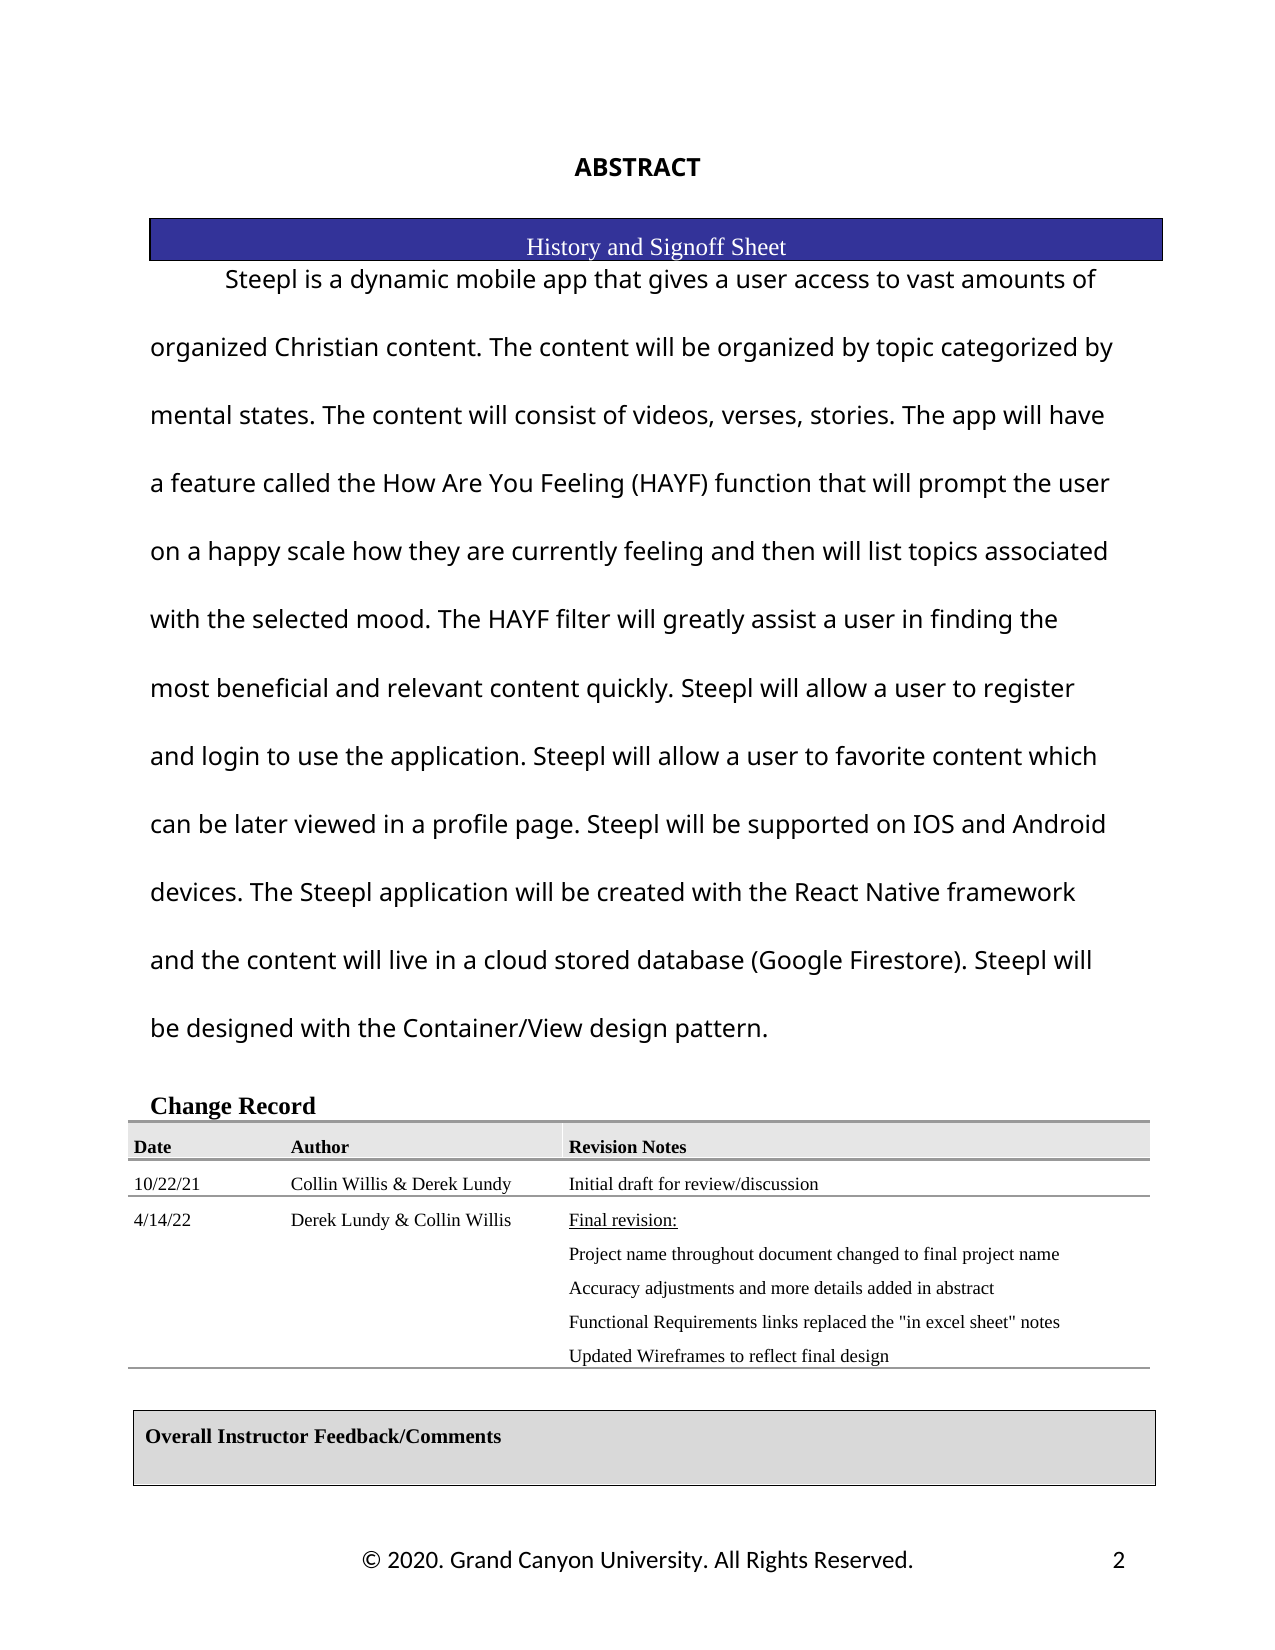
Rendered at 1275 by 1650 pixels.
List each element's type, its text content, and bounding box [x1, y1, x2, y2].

table_header Author [285, 1123, 562, 1157]
text Change Record [150, 1091, 1125, 1120]
table_cell Final revision: Project name throughout document changed to final project name Accuracy adjustments and more details added in abstract Functional Requirements links replaced the "in excel sheet" notes Updated Wireframes to reflect final design [563, 1197, 1150, 1367]
table_header Revision Notes [563, 1123, 1150, 1157]
table_cell Initial draft for review/discussion [563, 1161, 1150, 1194]
table_cell 10/22/21 [128, 1161, 285, 1194]
table_cell Collin Willis & Derek Lundy [285, 1161, 562, 1194]
table_cell Derek Lundy & Collin Willis [285, 1197, 562, 1367]
table_header History and Signoff Sheet [151, 219, 1162, 260]
table_header Date [128, 1123, 285, 1157]
table_cell 4/14/22 [128, 1197, 285, 1367]
text ABSTRACT [150, 150, 1125, 184]
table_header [134, 1411, 1155, 1484]
text Steepl is a dynamic mobile app that gives a user access to vast amounts of organized Christian content. The content will be organized by topic categorized by mental states. The content will consist of videos, verses, stories. The app will have a feature called the How Are You Feeling (HAYF) function that will prompt the user on a happy scale how they are currently feeling and then will list topics associated with the selected mood. The HAYF filter will greatly assist a user in finding the most beneficial and relevant content quickly. Steepl will allow a user to register and login to use the application. Steepl will allow a user to favorite content which can be later viewed in a profile page. Steepl will be supported on IOS and Android devices. The Steepl application will be created with the React Native framework and the content will live in a cloud stored database (Google Firestore). Steepl will be designed with the Container/View design pattern. [150, 261, 1125, 1045]
